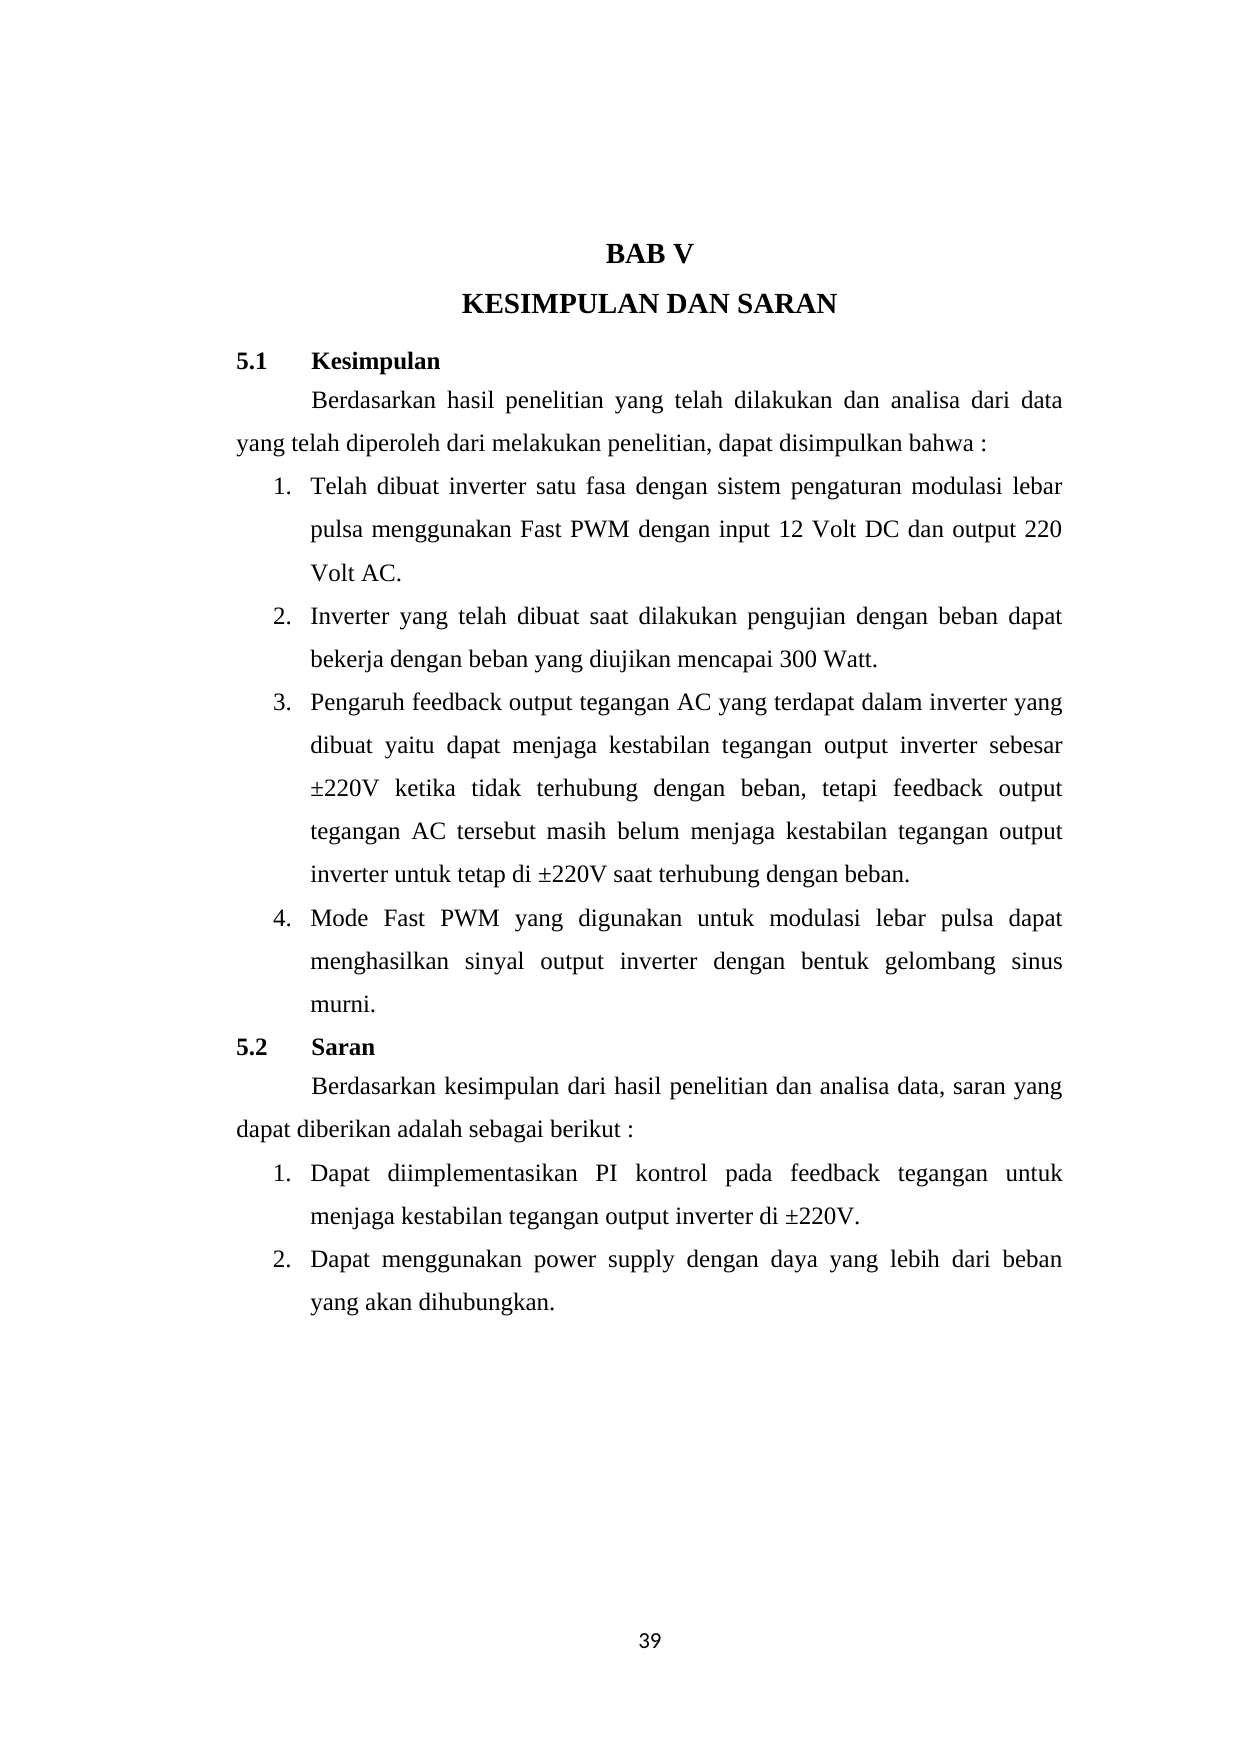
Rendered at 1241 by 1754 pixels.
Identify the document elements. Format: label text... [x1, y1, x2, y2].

text Berdasarkan kesimpulan dari hasil penelitian dan analisa data, saran yang dapat diberikan adalah sebagai berikut : [236, 1071, 1063, 1143]
text KESIMPULAN DAN SARAN [236, 287, 1063, 320]
list Dapat diimplementasikan PI kontrol pada feedback tegangan untuk menjaga kestabilan tegangan output inverter di ±220V. [273, 1158, 1063, 1229]
list Telah dibuat inverter satu fasa dengan sistem pengaturan modulasi lebar pulsa menggunakan Fast PWM dengan input 12 Volt DC dan output 220 Volt AC. [273, 471, 1063, 586]
subtitle 5.1 Kesimpulan [236, 346, 1063, 375]
list Inverter yang telah dibuat saat dilakukan pengujian dengan beban dapat bekerja dengan beban yang diujikan mencapai 300 Watt. [273, 601, 1063, 673]
subtitle 5.2 Saran [236, 1032, 1063, 1061]
list Pengaruh feedback output tegangan AC yang terdapat dalam inverter yang dibuat yaitu dapat menjaga kestabilan tegangan output inverter sebesar ±220V ketika tidak terhubung dengan beban, tetapi feedback output tegangan AC tersebut masih belum menjaga kestabilan tegangan output inverter untuk tetap di ±220V saat terhubung dengan beban. [273, 687, 1063, 888]
list Dapat menggunakan power supply dengan daya yang lebih dari beban yang akan dihubungkan. [273, 1244, 1063, 1316]
subtitle BAB V [236, 236, 1063, 270]
list Mode Fast PWM yang digunakan untuk modulasi lebar pulsa dapat menghasilkan sinyal output inverter dengan bentuk gelombang sinus murni. [273, 903, 1063, 1018]
text Berdasarkan hasil penelitian yang telah dilakukan dan analisa dari data yang telah diperoleh dari melakukan penelitian, dapat disimpulkan bahwa : [236, 385, 1063, 457]
